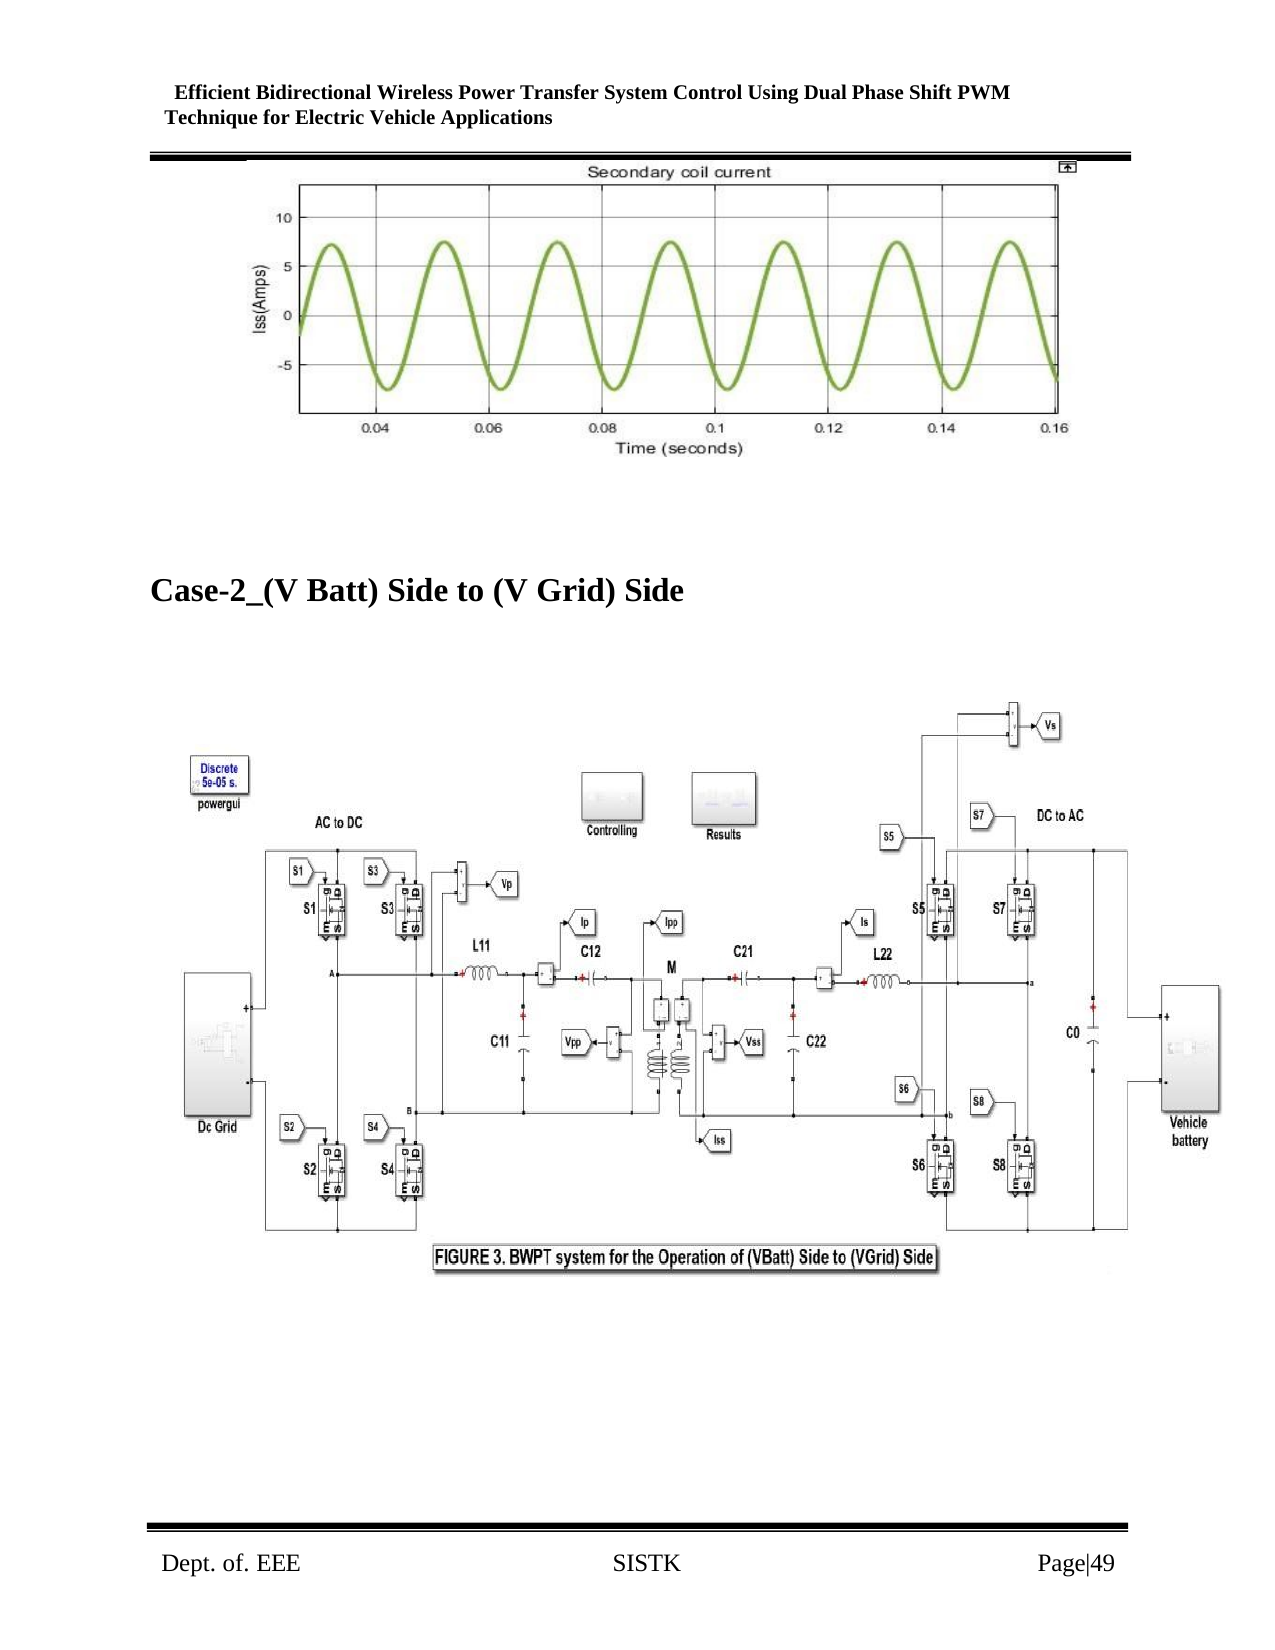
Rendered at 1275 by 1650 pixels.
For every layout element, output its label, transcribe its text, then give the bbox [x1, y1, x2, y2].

picture [180, 702, 1226, 1277]
text Case-2_(V Batt) Side to (V Grid) Side [150, 570, 1246, 608]
picture [246, 160, 1077, 457]
